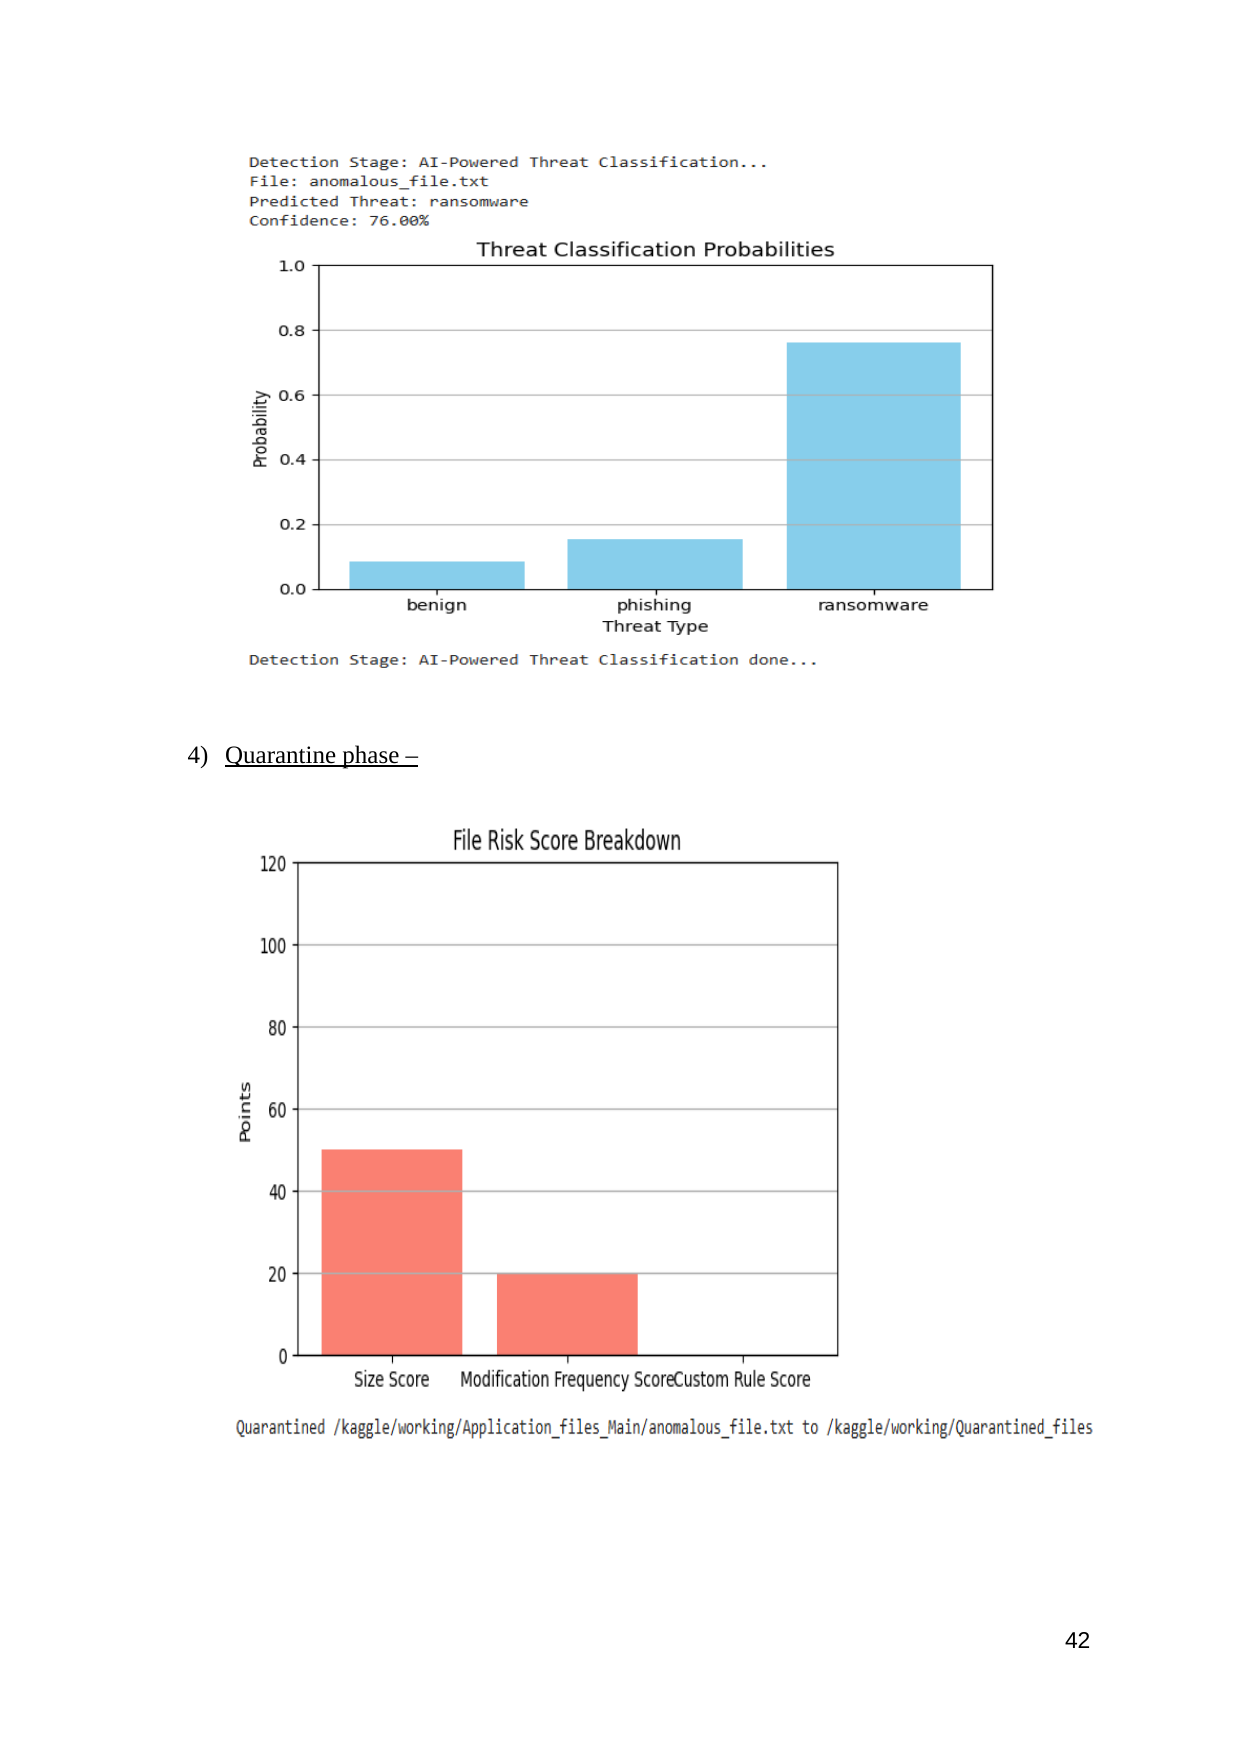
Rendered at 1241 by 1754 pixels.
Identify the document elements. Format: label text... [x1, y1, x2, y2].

picture [225, 150, 1166, 704]
picture [225, 806, 1166, 1501]
list Quarantine phase – [187, 740, 1090, 769]
